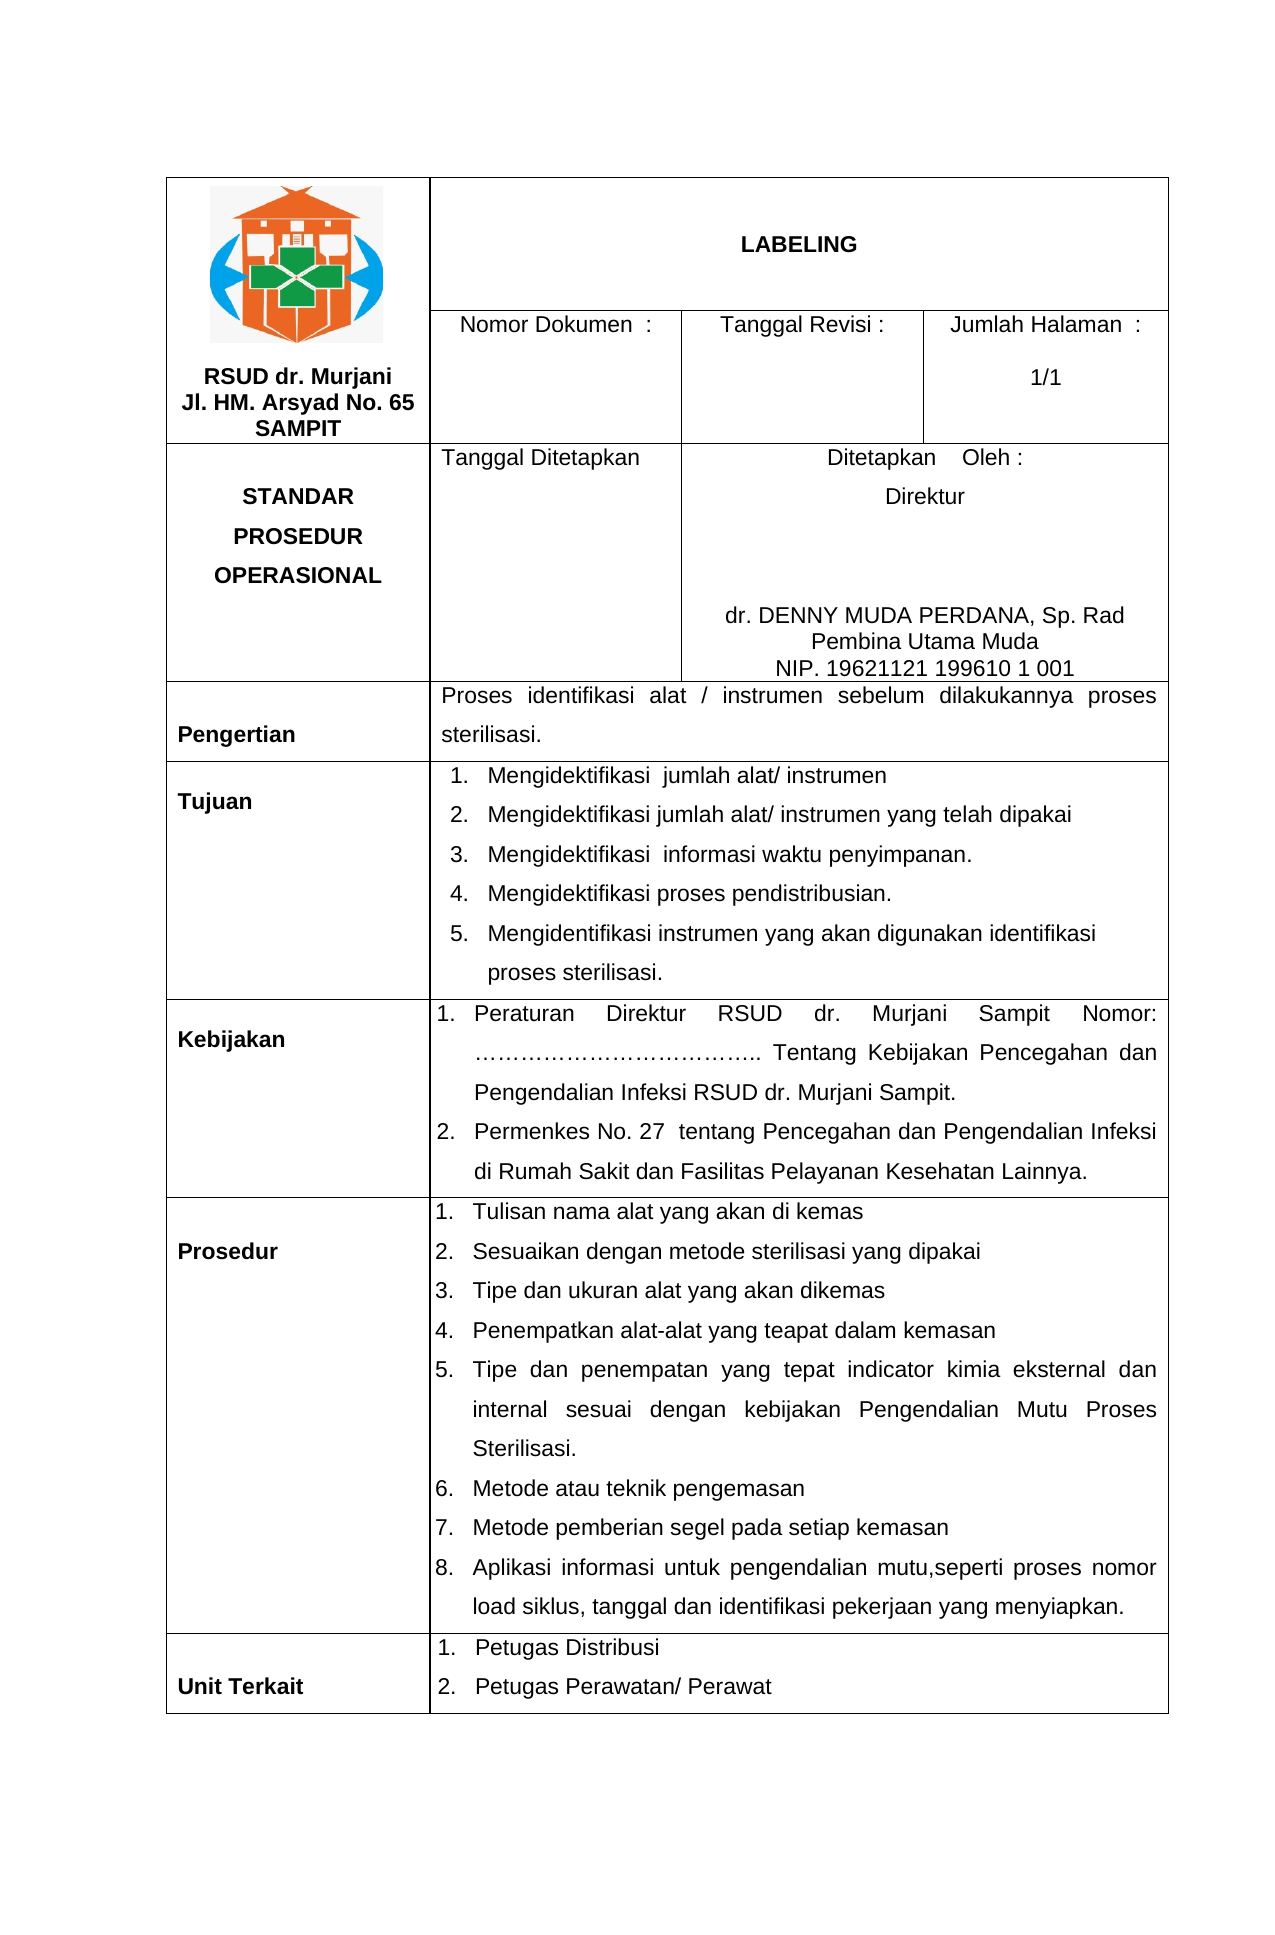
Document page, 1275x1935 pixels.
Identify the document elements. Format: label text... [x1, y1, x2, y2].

table_cell STANDAR PROSEDUR OPERASIONAL [167, 444, 429, 681]
table_cell Ditetapkan Oleh : Direktur dr. DENNY MUDA PERDANA, Sp. Rad Pembina Utama Muda NIP. 19621121 199610 1 001 [682, 444, 1168, 681]
table_cell Unit Terkait [167, 1634, 429, 1712]
table_cell Pengertian [167, 682, 429, 761]
table_cell Tanggal Revisi : [682, 311, 923, 443]
table_cell Petugas Distribusi Petugas Perawatan/ Perawat [431, 1634, 1168, 1712]
table_cell Nomor Dokumen : [431, 311, 681, 443]
table_cell Tujuan [167, 762, 429, 999]
table_cell Tanggal Ditetapkan [431, 444, 681, 681]
table_cell Kebijakan [167, 1000, 429, 1197]
table_cell Tulisan nama alat yang akan di kemas Sesuaikan dengan metode sterilisasi yang dipakai Tipe dan ukuran alat yang akan dikemas Penempatkan alat-alat yang teapat dalam kemasan Tipe dan penempatan yang tepat indicator kimia eksternal dan internal sesuai dengan kebijakan Pengendalian Mutu Proses Sterilisasi. Metode atau teknik pengemasan Metode pemberian segel pada setiap kemasan Aplikasi informasi untuk pengendalian mutu,seperti proses nomor load siklus, tanggal dan identifikasi pekerjaan yang menyiapkan. [431, 1198, 1168, 1632]
table_header RSUD dr. Murjani Jl. HM. Arsyad No. 65 SAMPIT [167, 178, 429, 443]
table_header LABELING [431, 178, 1168, 310]
table_cell Prosedur [167, 1198, 429, 1632]
table_cell Mengidektifikasi jumlah alat/ instrumen Mengidektifikasi jumlah alat/ instrumen yang telah dipakai Mengidektifikasi informasi waktu penyimpanan. Mengidektifikasi proses pendistribusian. Mengidentifikasi instrumen yang akan digunakan identifikasi proses sterilisasi. [431, 762, 1168, 999]
table_cell Proses identifikasi alat / instrumen sebelum dilakukannya proses sterilisasi. [431, 682, 1168, 761]
table_cell Jumlah Halaman : 1/1 [924, 311, 1168, 443]
table_cell Peraturan Direktur RSUD dr. Murjani Sampit Nomor: ……………………………….. Tentang Kebijakan Pencegahan dan Pengendalian Infeksi RSUD dr. Murjani Sampit. Permenkes No. 27 tentang Pencegahan dan Pengendalian Infeksi di Rumah Sakit dan Fasilitas Pelayanan Kesehatan Lainnya. [431, 1000, 1168, 1197]
picture [209, 186, 384, 343]
